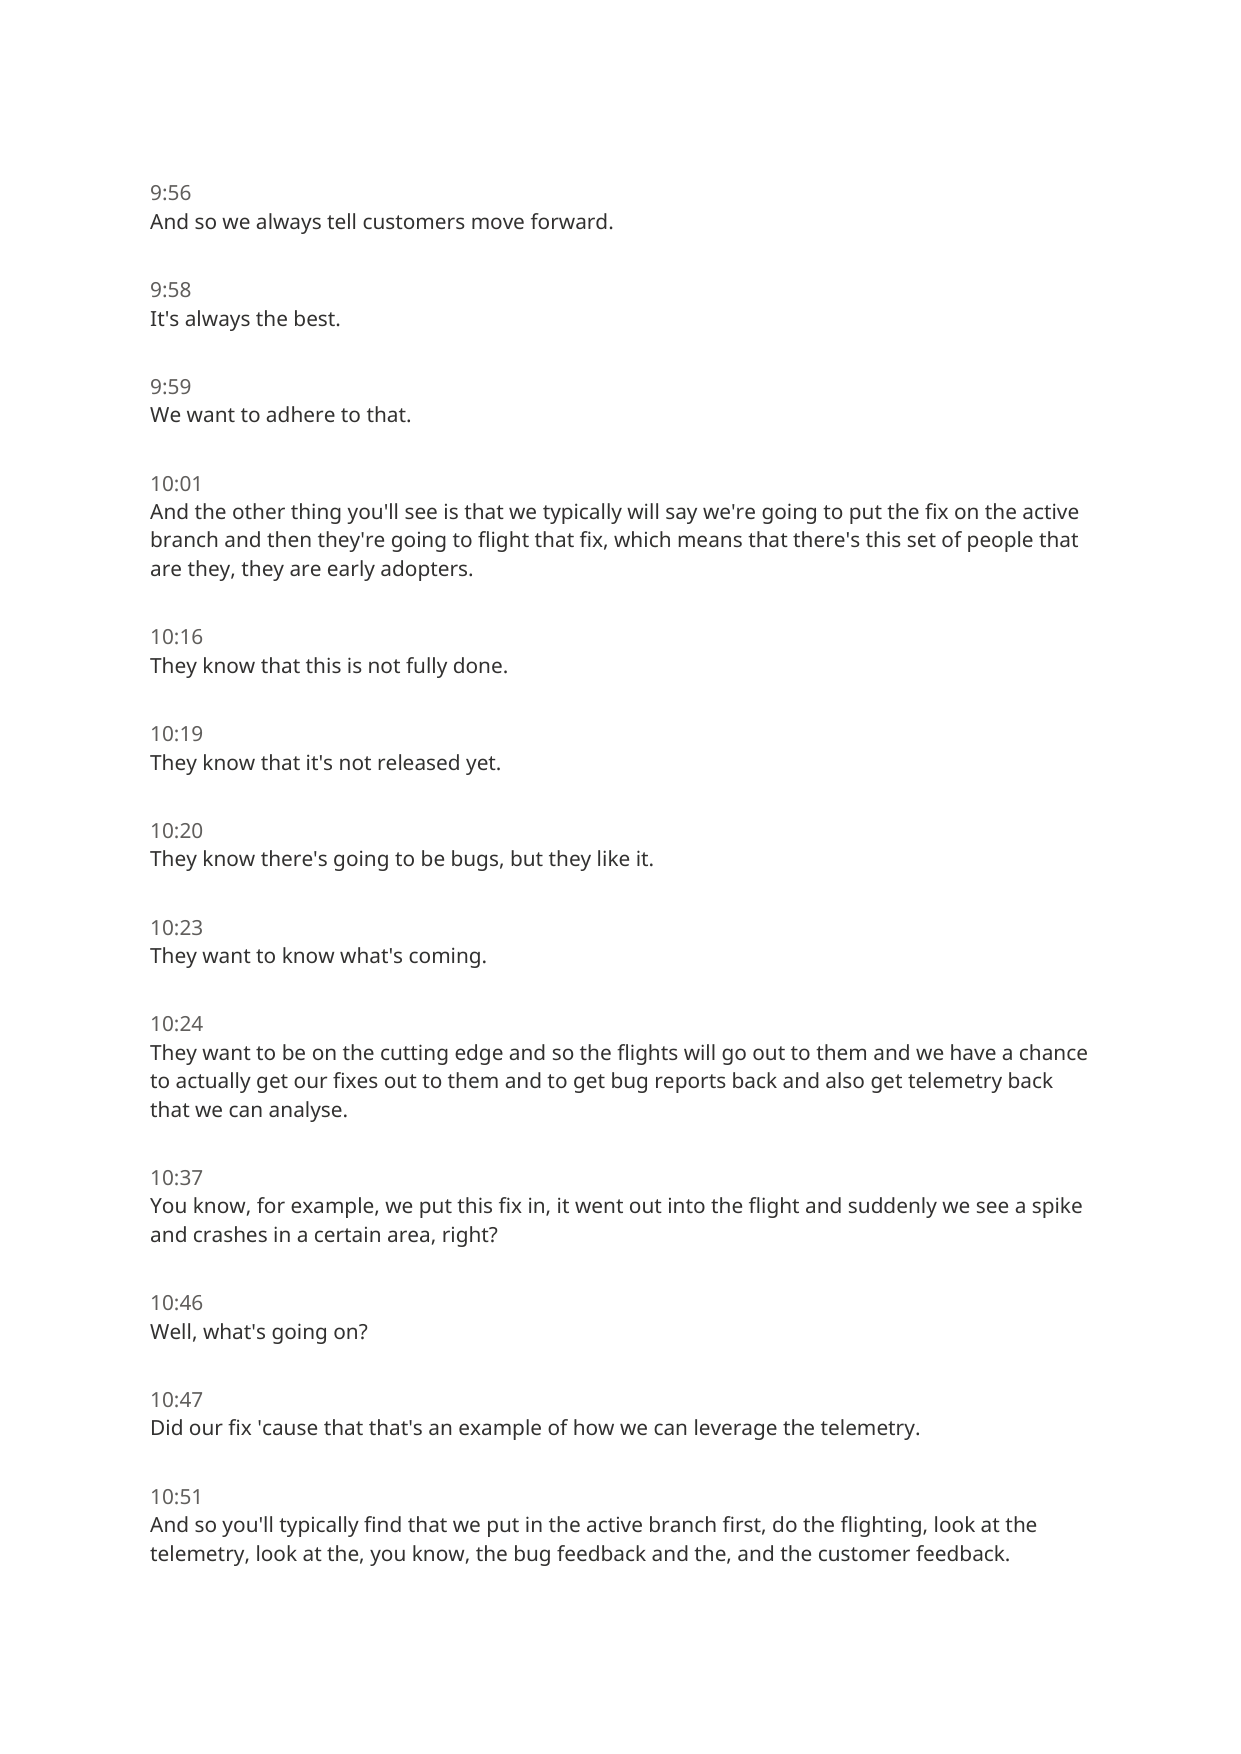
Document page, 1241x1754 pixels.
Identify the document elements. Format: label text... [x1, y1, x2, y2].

text 10:16 They know that this is not fully done. [150, 594, 1090, 679]
text 10:47 Did our fix 'cause that that's an example of how we can leverage the telemetry. [150, 1357, 1090, 1442]
text 10:51 And so you'll typically find that we put in the active branch first, do the flighting, look at the telemetry, look at the, you know, the bug feedback and the, and the customer feedback. [150, 1453, 1090, 1567]
text 10:24 They want to be on the cutting edge and so the flights will go out to them and we have a chance to actually get our fixes out to them and to get bug reports back and also get telemetry back that we can analyse. [150, 981, 1090, 1123]
text 10:19 They know that it's not released yet. [150, 691, 1090, 776]
text 9:58 It's always the best. [150, 247, 1090, 332]
text 10:37 You know, for example, we put this fix in, it went out into the flight and suddenly we see a spike and crashes in a certain area, right? [150, 1135, 1090, 1248]
text 9:56 And so we always tell customers move forward. [150, 150, 1090, 235]
text 10:01 And the other thing you'll see is that we typically will say we're going to put the fix on the active branch and then they're going to flight that fix, which means that there's this set of people that are they, they are early adopters. [150, 440, 1090, 582]
text 10:23 They want to know what's coming. [150, 884, 1090, 969]
text 10:20 They know there's going to be bugs, but they like it. [150, 787, 1090, 873]
text 10:46 Well, what's going on? [150, 1260, 1090, 1345]
text 9:59 We want to adhere to that. [150, 343, 1090, 429]
